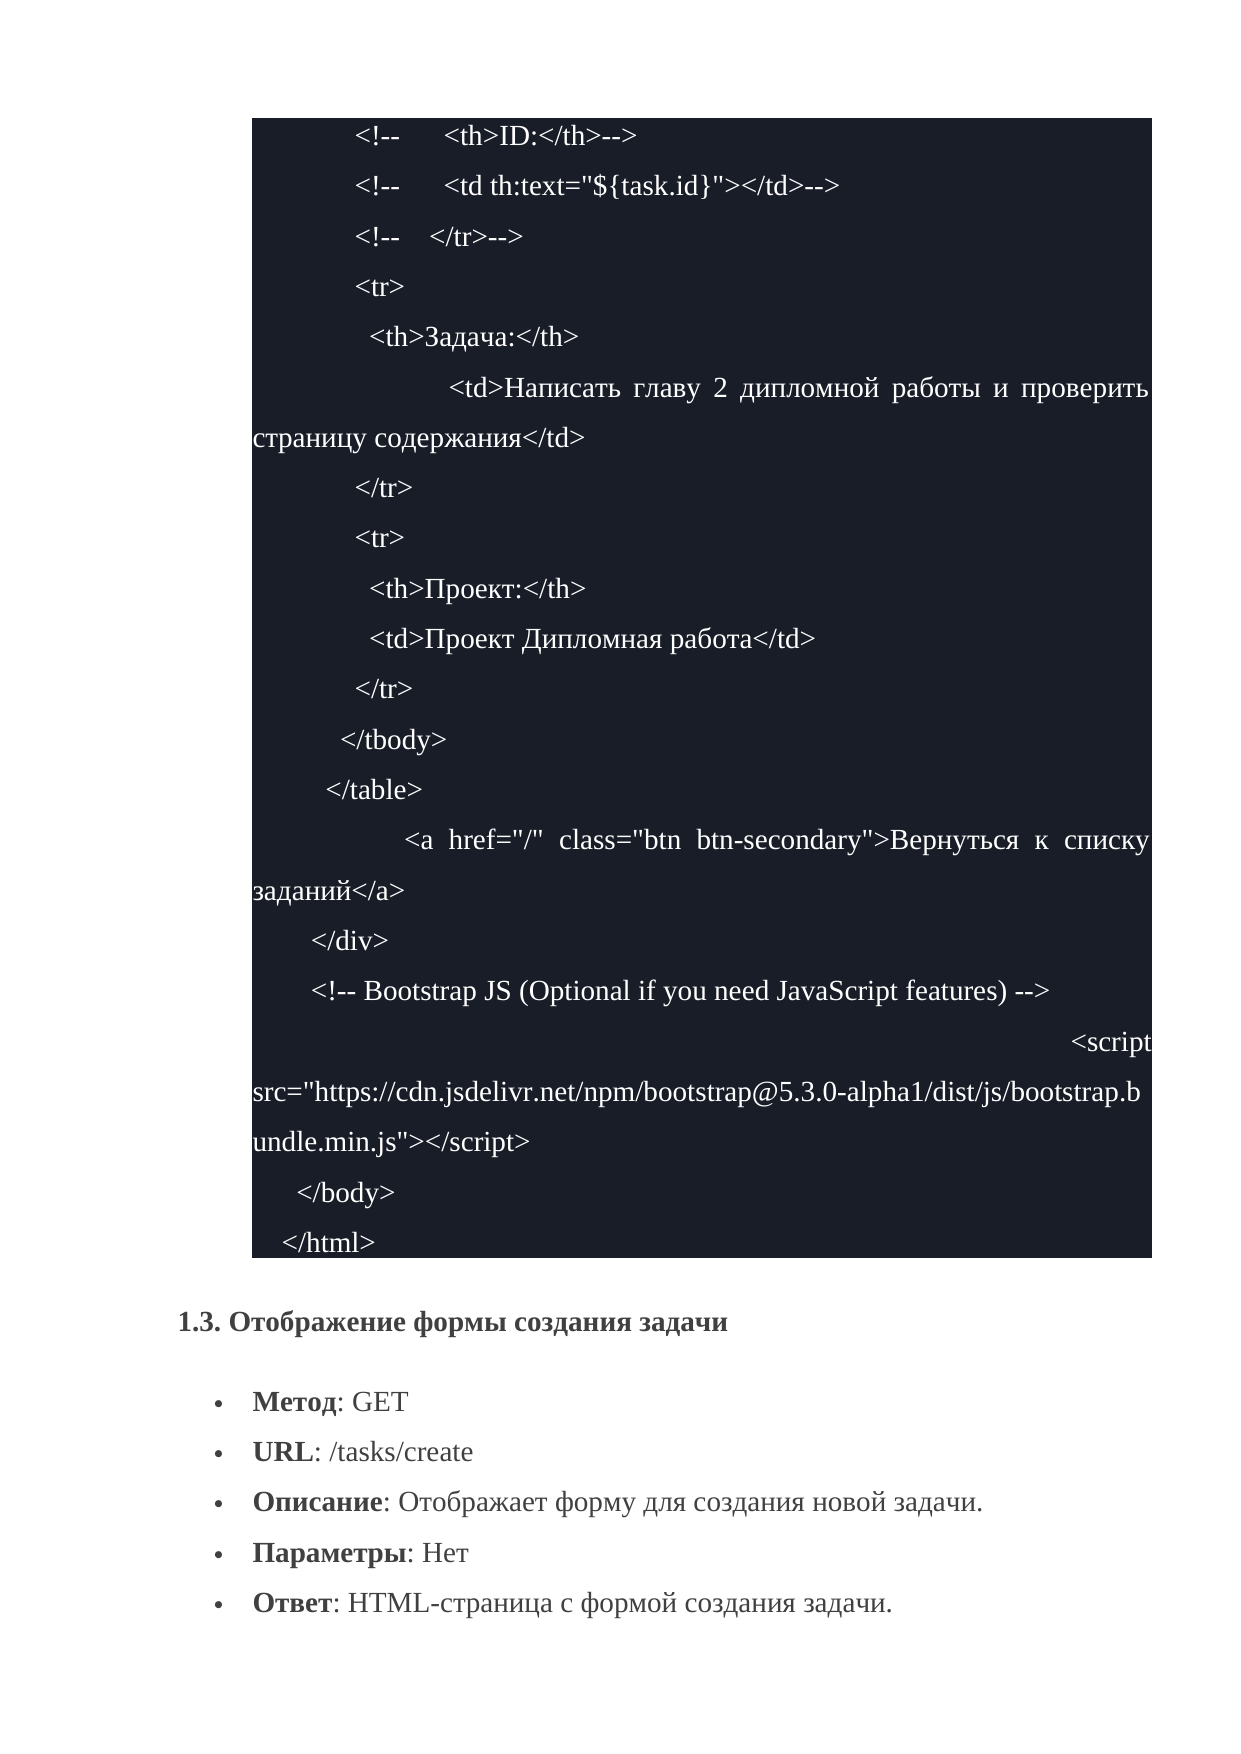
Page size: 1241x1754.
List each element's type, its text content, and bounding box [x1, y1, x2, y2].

list Параметры: Нет [215, 1535, 1152, 1568]
text <tr> [252, 521, 1152, 554]
text </tr> [252, 672, 1152, 705]
text <th>Проект:</th> [252, 571, 1152, 604]
text <!-- <td th:text="${task.id}"></td>--> [252, 168, 1152, 202]
text </html> [252, 1225, 1152, 1258]
text </body> [252, 1175, 1152, 1208]
text 1.3. Отображение формы создания задачи [177, 1304, 1152, 1338]
text <td>Написать главу 2 дипломной работы и проверить страницу содержания</td> [252, 370, 1152, 453]
text <th>Задача:</th> [252, 319, 1152, 353]
list Описание: Отображает форму для создания новой задачи. [215, 1484, 1152, 1518]
text </tbody> [252, 722, 1152, 755]
text <!-- Bootstrap JS (Optional if you need JavaScript features) --> [252, 973, 1152, 1007]
text </table> [252, 772, 1152, 806]
text <tr> [252, 269, 1152, 303]
text <script src="https://cdn.jsdelivr.net/npm/bootstrap@5.3.0-alpha1/dist/js/bootstrap.bundle.min.js"></script> [252, 1024, 1152, 1158]
text </tr> [252, 470, 1152, 504]
text <a href="/" class="btn btn-secondary">Вернуться к списку заданий</a> [252, 822, 1152, 906]
list Метод: GET [215, 1384, 1152, 1417]
list URL: /tasks/create [215, 1434, 1152, 1468]
text <!-- <th>ID:</th>--> [252, 118, 1152, 152]
list Ответ: HTML-страница с формой создания задачи. [215, 1585, 1152, 1619]
text </div> [252, 923, 1152, 957]
text <td>Проект Дипломная работа</td> [252, 621, 1152, 655]
text <!-- </tr>--> [252, 219, 1152, 252]
